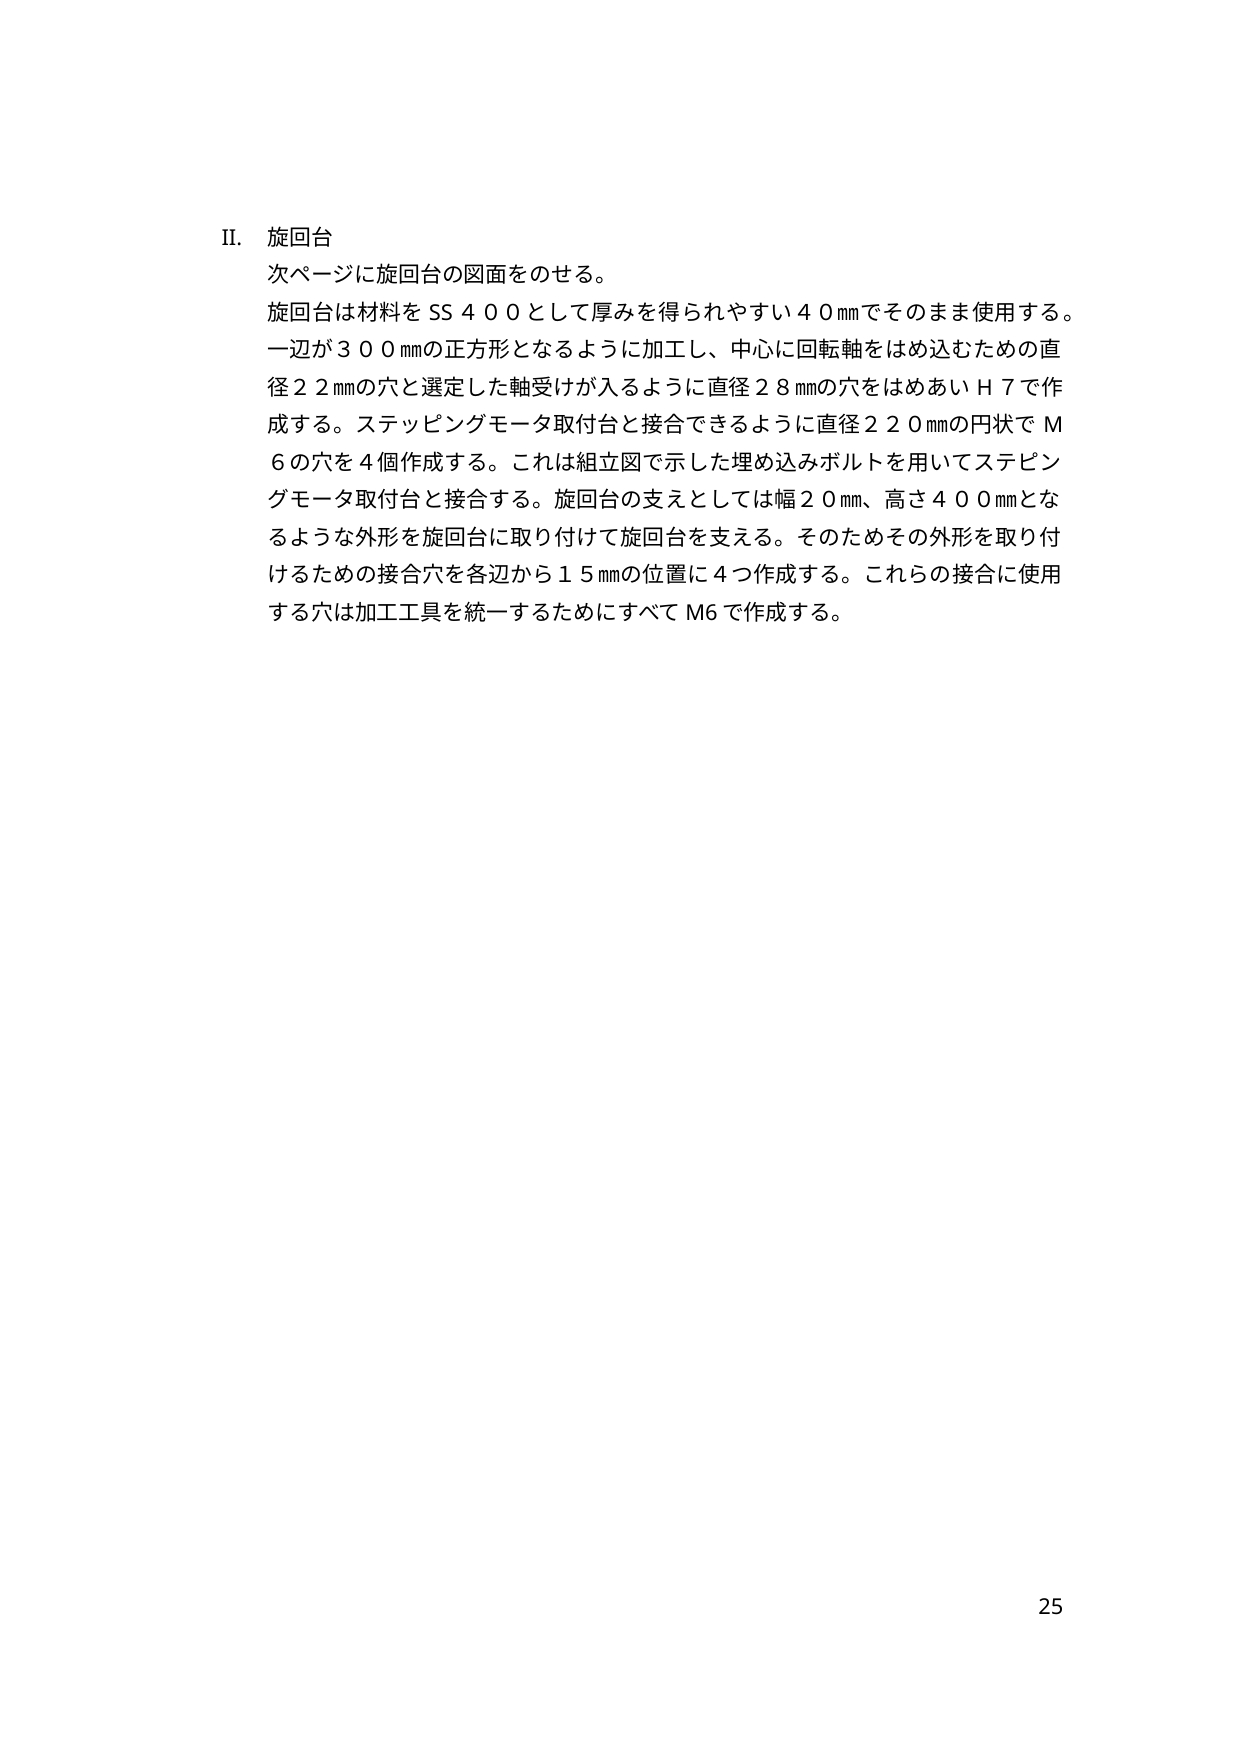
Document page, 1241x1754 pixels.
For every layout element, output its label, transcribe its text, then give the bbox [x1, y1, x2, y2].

list 次ページに旋回台の図面をのせる。 [267, 254, 1063, 292]
list 旋回台は材料をSS４００として厚みを得られやすい４０㎜でそのまま使用する。一辺が３００㎜の正方形となるように加工し、中心に回転軸をはめ込むための直径２２㎜の穴と選定した軸受けが入るように直径２８㎜の穴をはめあいH７で作成する。ステッピングモータ取付台と接合できるように直径２２０㎜の円状でM６の穴を４個作成する。これは組立図で示した埋め込みボルトを用いてステピングモータ取付台と接合する。旋回台の支えとしては幅２０㎜、高さ４００㎜となるような外形を旋回台に取り付けて旋回台を支える。そのためその外形を取り付けるための接合穴を各辺から１５㎜の位置に４つ作成する。これらの接合に使用する穴は加工工具を統一するためにすべてM6で作成する。 [267, 292, 1063, 629]
list 旋回台 [221, 217, 1063, 254]
